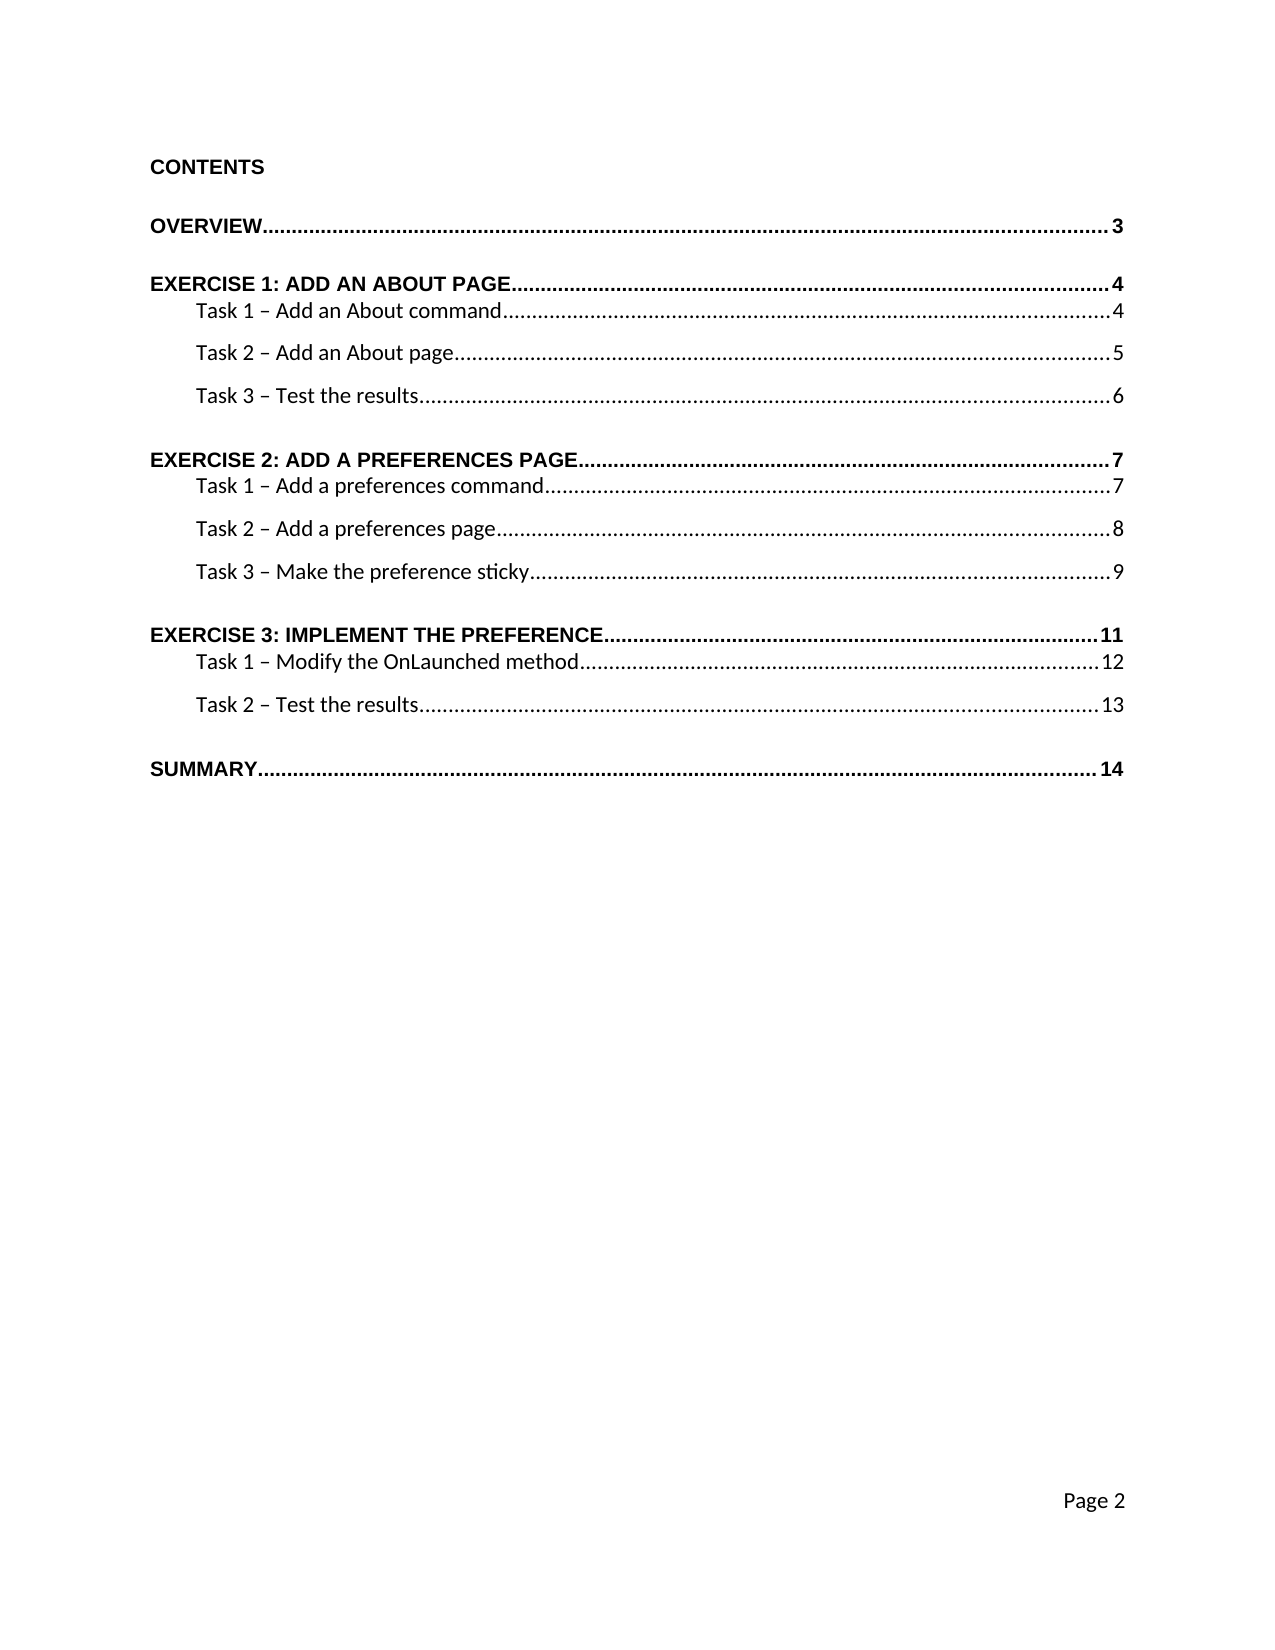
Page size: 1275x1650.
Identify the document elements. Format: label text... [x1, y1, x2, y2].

text Exercise 2: Add a preferences page 7 [150, 442, 1125, 472]
text Task 1 – Add an About command 4 [196, 296, 1125, 324]
text Summary 14 [150, 751, 1125, 780]
text Task 2 – Add an About page 5 [196, 338, 1125, 366]
text Task 3 – Test the results 6 [196, 381, 1125, 409]
text Exercise 1: Add an About page 4 [150, 267, 1125, 296]
text Contents [150, 150, 1125, 179]
text Task 2 – Add a preferences page 8 [196, 514, 1125, 542]
text Task 1 – Modify the OnLaunched method 12 [196, 647, 1125, 675]
text Exercise 3: Implement the preference 11 [150, 618, 1125, 647]
text Overview 3 [150, 208, 1125, 237]
text Task 2 – Test the results 13 [196, 690, 1125, 718]
text Task 1 – Add a preferences command 7 [196, 472, 1125, 499]
text Task 3 – Make the preference sticky 9 [196, 557, 1125, 585]
